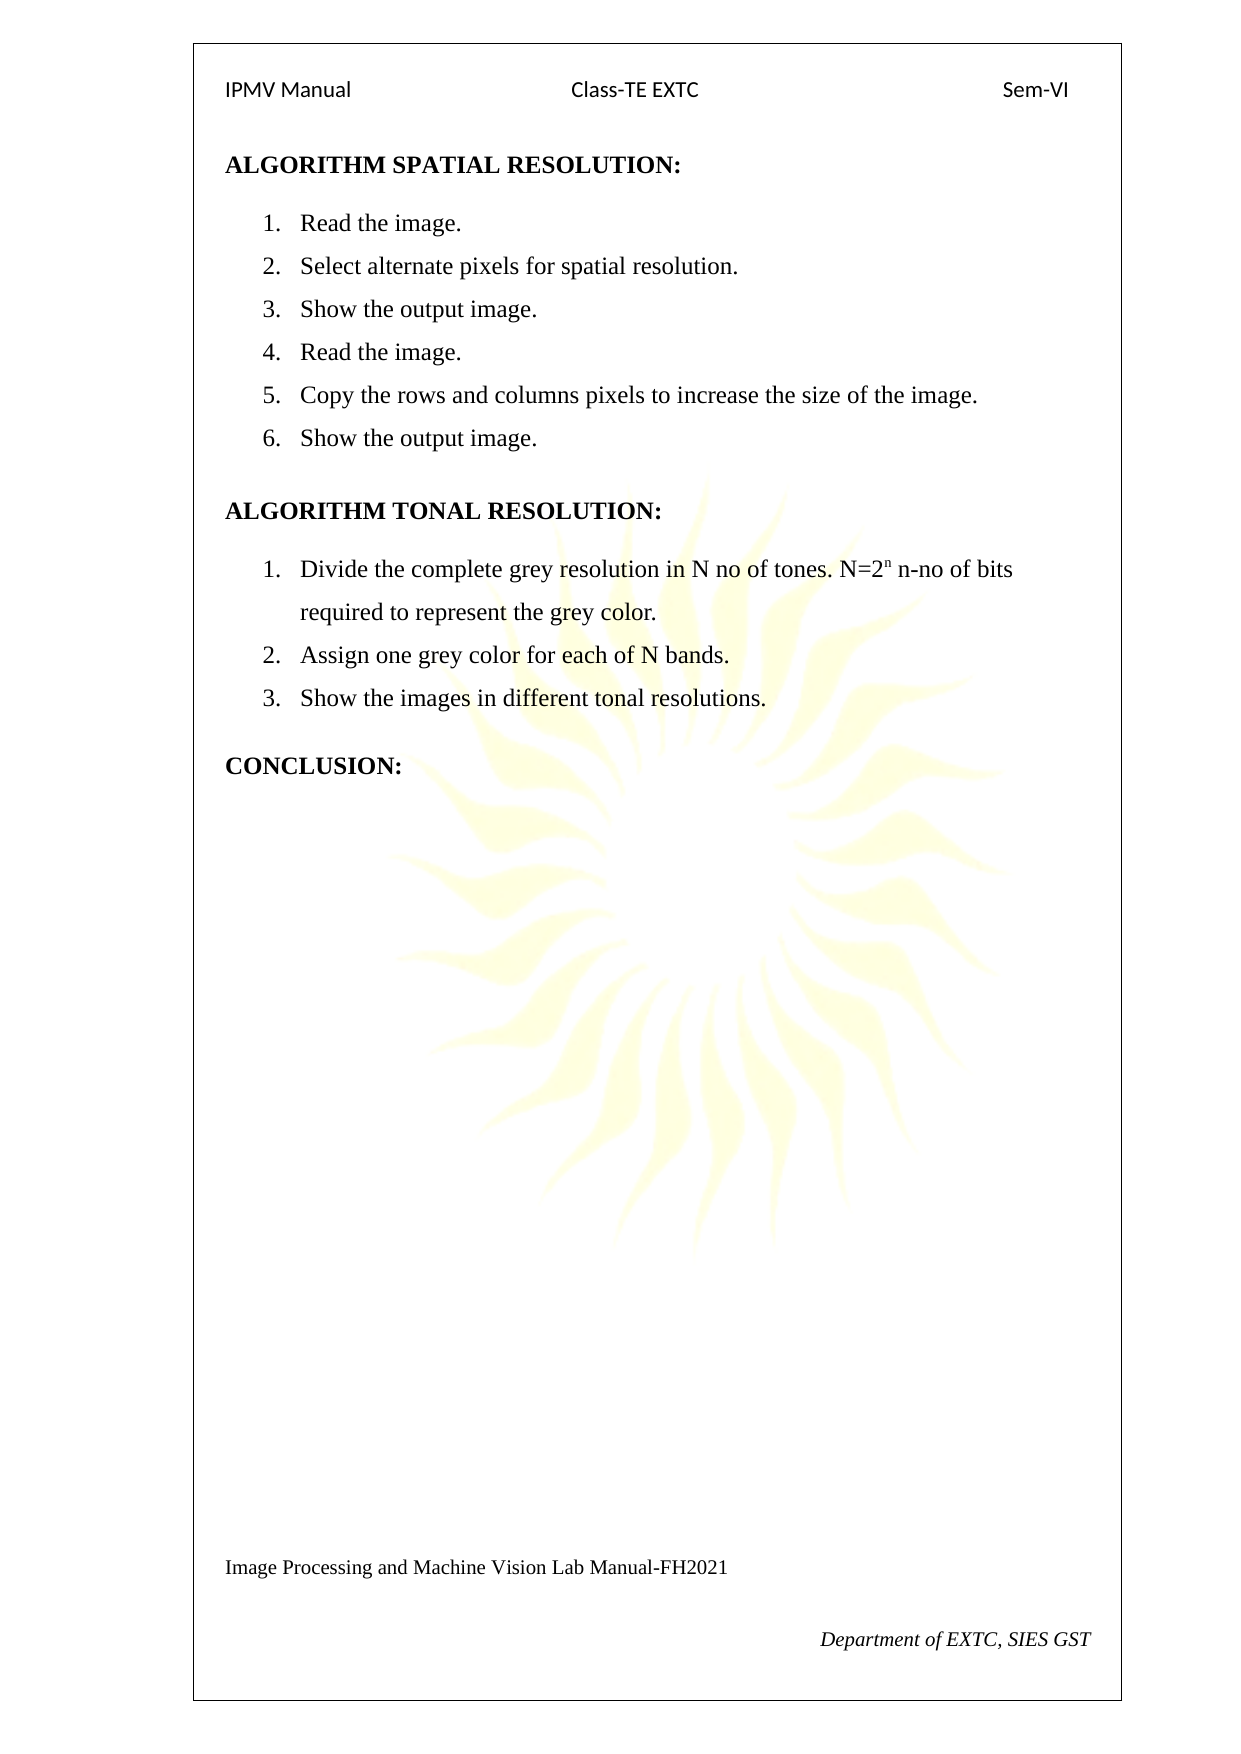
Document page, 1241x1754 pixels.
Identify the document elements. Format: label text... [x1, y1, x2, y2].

text ALGORITHM TONAL RESOLUTION: [225, 496, 1090, 524]
list Read the image. [262, 208, 1090, 237]
list Copy the rows and columns pixels to increase the size of the image. [262, 380, 1090, 409]
list Show the images in different tonal resolutions. [262, 683, 1090, 712]
list Show the output image. [262, 294, 1090, 323]
list Divide the complete grey resolution in N no of tones. N=2n n-no of bits required to represent the grey color. [262, 554, 1090, 626]
list Show the output image. [262, 423, 1090, 452]
list Select alternate pixels for spatial resolution. [262, 251, 1090, 280]
text ALGORITHM SPATIAL RESOLUTION: [225, 150, 1090, 179]
text CONCLUSION: [225, 751, 1090, 780]
list Read the image. [262, 337, 1090, 366]
list Assign one grey color for each of N bands. [262, 640, 1090, 669]
